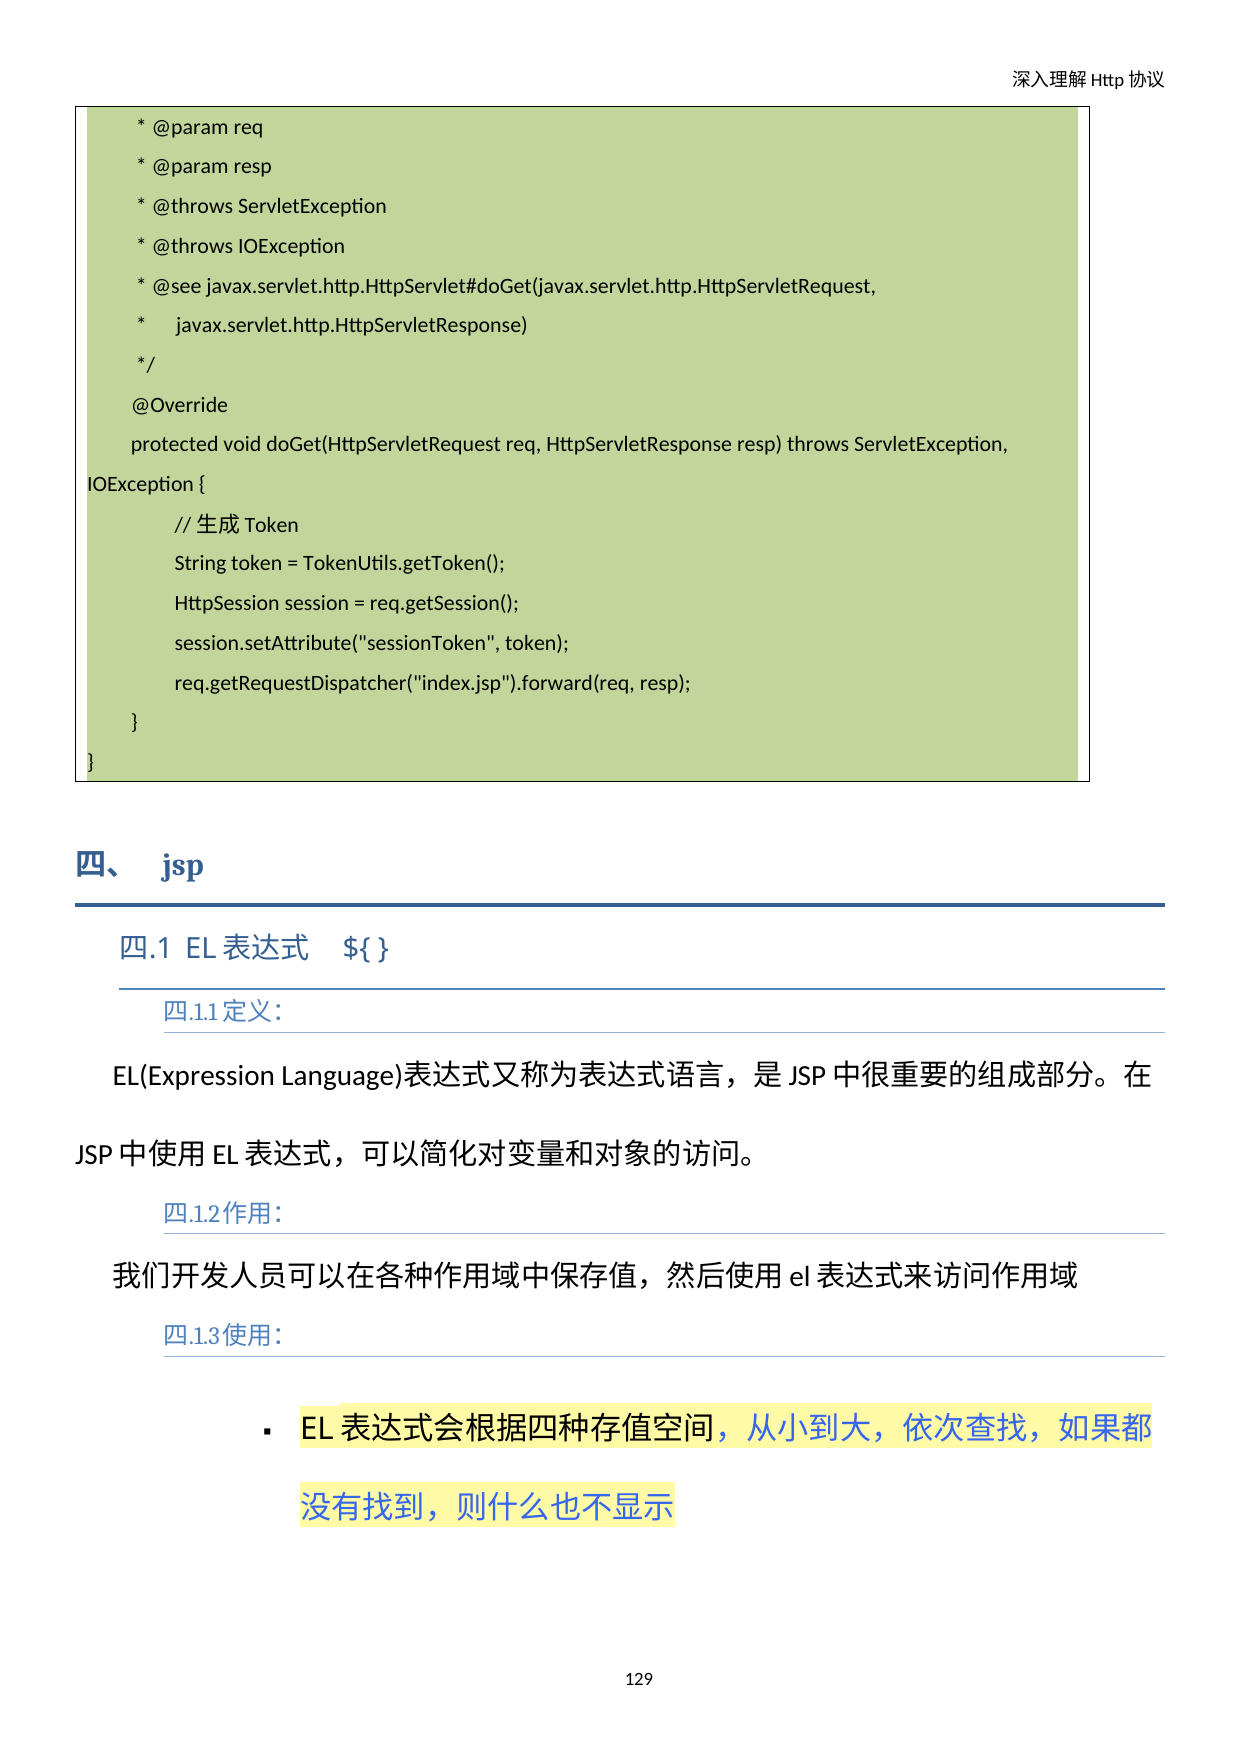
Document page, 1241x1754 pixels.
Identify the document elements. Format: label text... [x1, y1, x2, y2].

subtitle 作用： [164, 1192, 1165, 1233]
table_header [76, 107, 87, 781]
subtitle EL表达式 ${ } [119, 907, 1165, 988]
subtitle 使用： [164, 1314, 1165, 1356]
text EL(Expression Language)表达式又称为表达式语言，是JSP中很重要的组成部分。在JSP中使用EL表达式，可以简化对变量和对象的访问。 [75, 1033, 1165, 1192]
subtitle jsp [75, 822, 1165, 903]
text 我们开发人员可以在各种作用域中保存值，然后使用el表达式来访问作用域 [75, 1234, 1165, 1314]
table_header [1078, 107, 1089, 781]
list EL表达式会根据四种存值空间，从小到大，依次查找，如果都没有找到，则什么也不显示 [262, 1386, 1165, 1544]
subtitle 定义： [164, 990, 1165, 1032]
